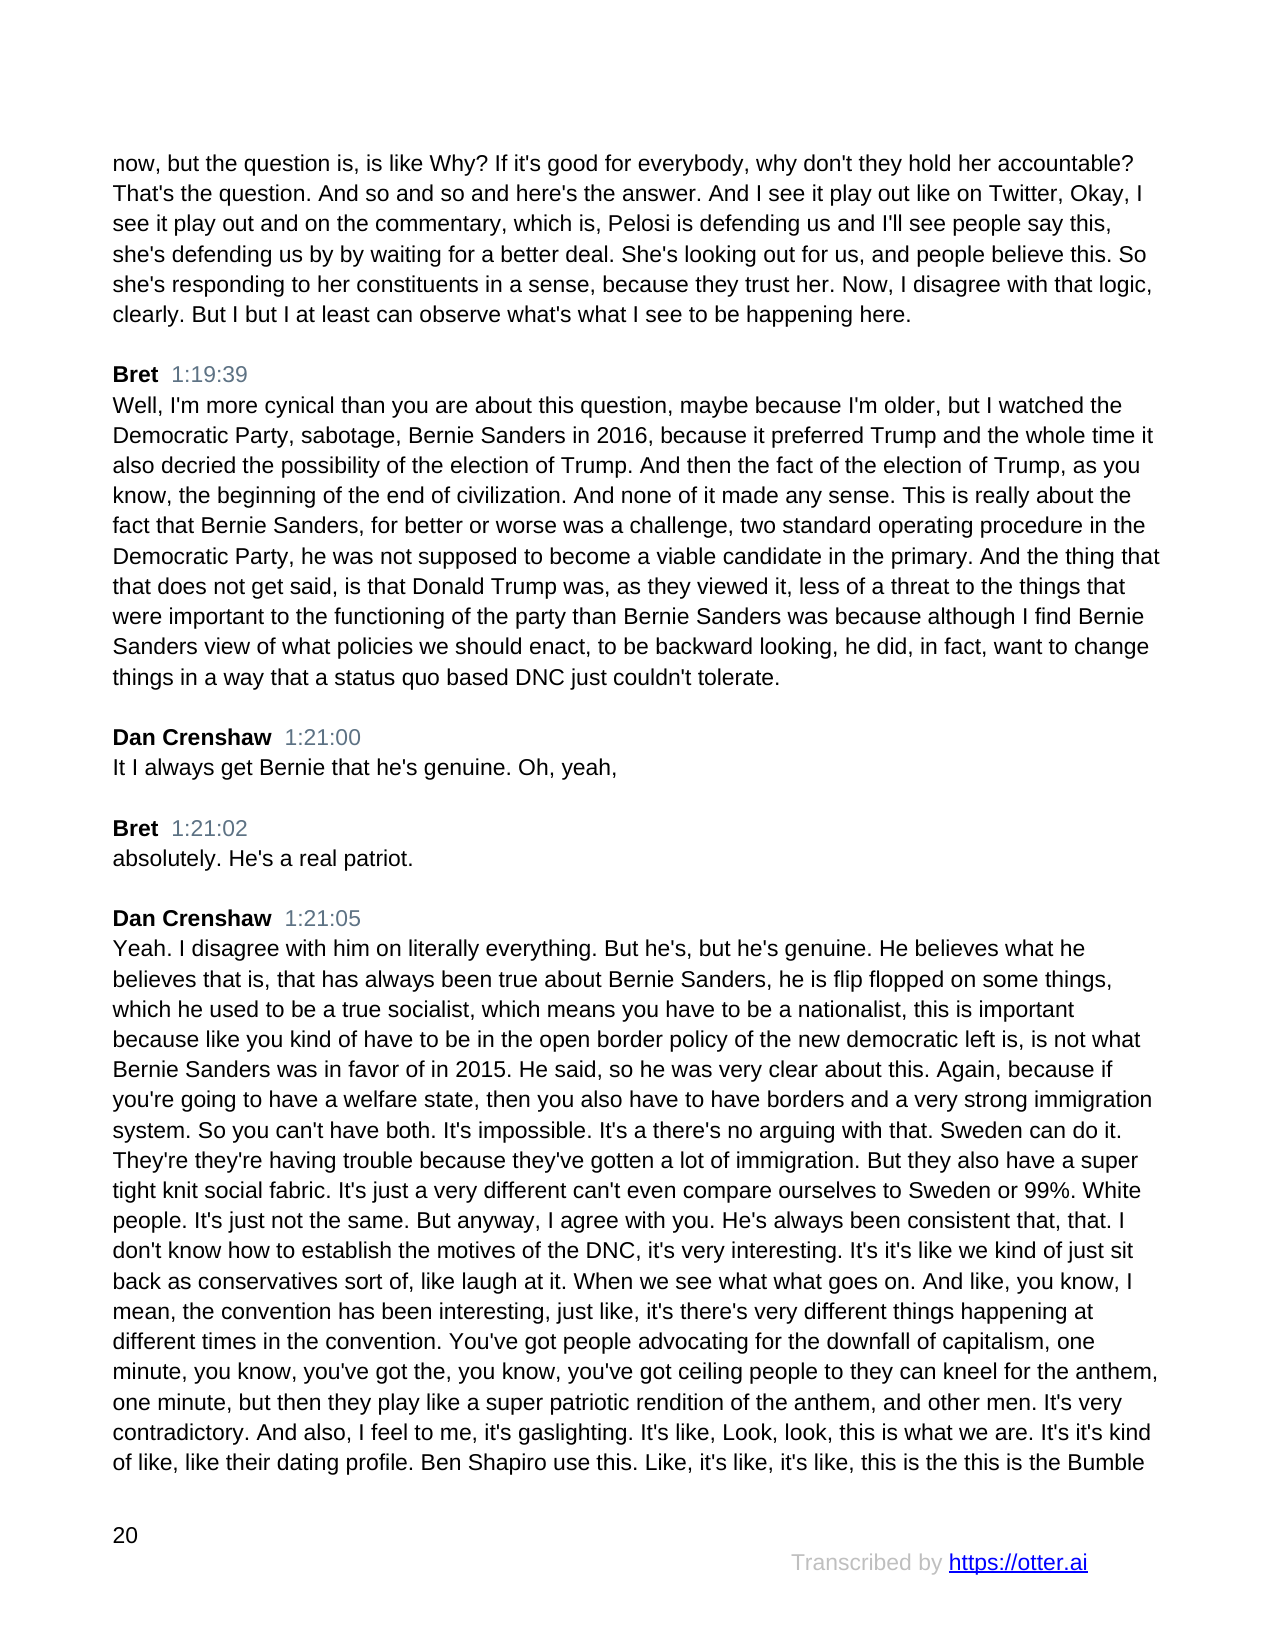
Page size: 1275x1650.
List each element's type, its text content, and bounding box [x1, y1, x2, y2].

text absolutely. He's a real patriot. [112, 845, 1162, 871]
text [112, 150, 1162, 327]
text Bret 1:21:02 [112, 814, 1162, 841]
text It I always get Bernie that he's genuine. Oh, yeah, [112, 754, 1162, 781]
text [112, 935, 1162, 1475]
text Well, I'm more cynical than you are about this question, maybe because I'm older, but I watched the Democratic Party, sabotage, Bernie Sanders in 2016, because it preferred Trump and the whole time it also decried the possibility of the election of Trump. And then the fact of the election of Trump, as you know, the beginning of the end of civilization. And none of it made any sense. This is really about the fact that Bernie Sanders, for better or worse was a challenge, two standard operating procedure in the Democratic Party, he was not supposed to become a viable candidate in the primary. And the thing that that does not get said, is that Donald Trump was, as they viewed it, less of a threat to the things that were important to the functioning of the party than Bernie Sanders was because although I find Bernie Sanders view of what policies we should enact, to be backward looking, he did, in fact, want to change things in a way that a status quo based DNC just couldn't tolerate. [112, 392, 1162, 690]
text Dan Crenshaw 1:21:05 [112, 905, 1162, 932]
text Bret 1:19:39 [112, 361, 1162, 388]
text Dan Crenshaw 1:21:00 [112, 724, 1162, 750]
